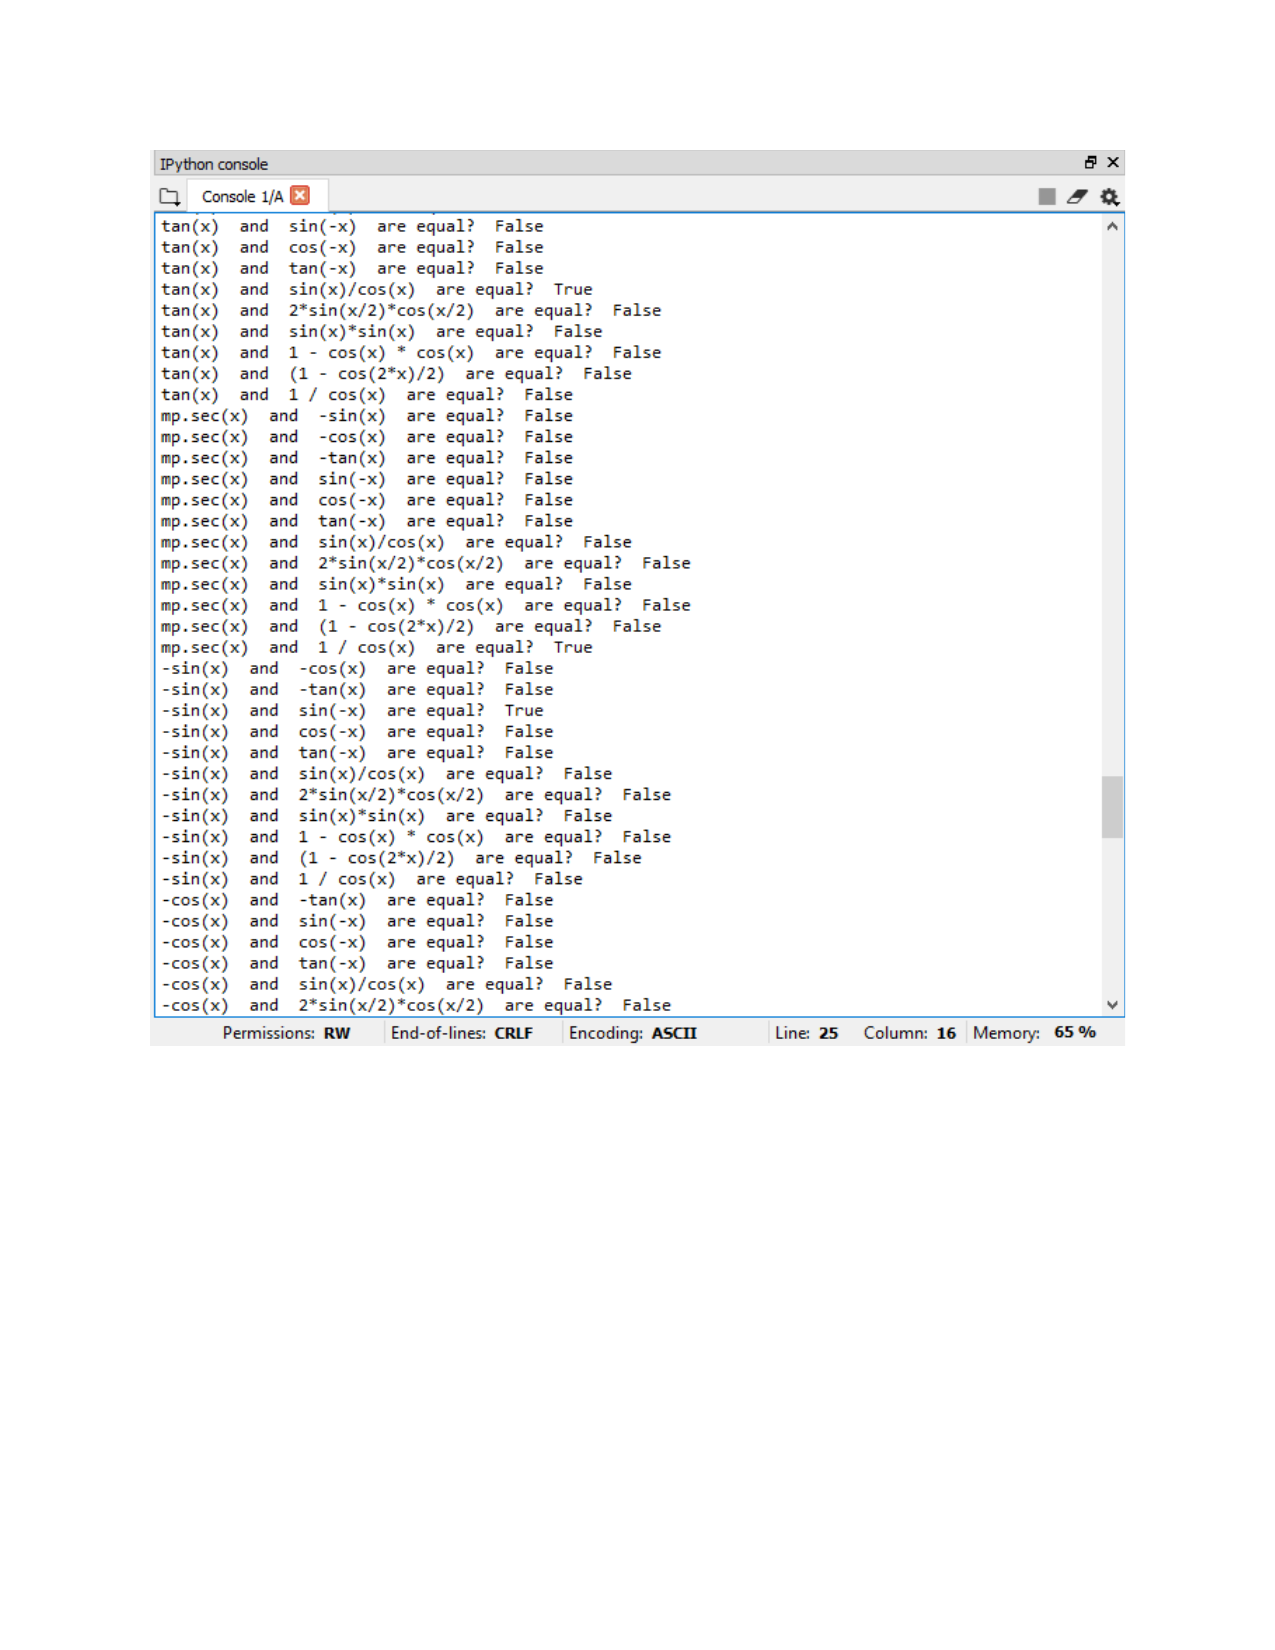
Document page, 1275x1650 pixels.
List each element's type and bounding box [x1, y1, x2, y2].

picture [150, 150, 1125, 1046]
